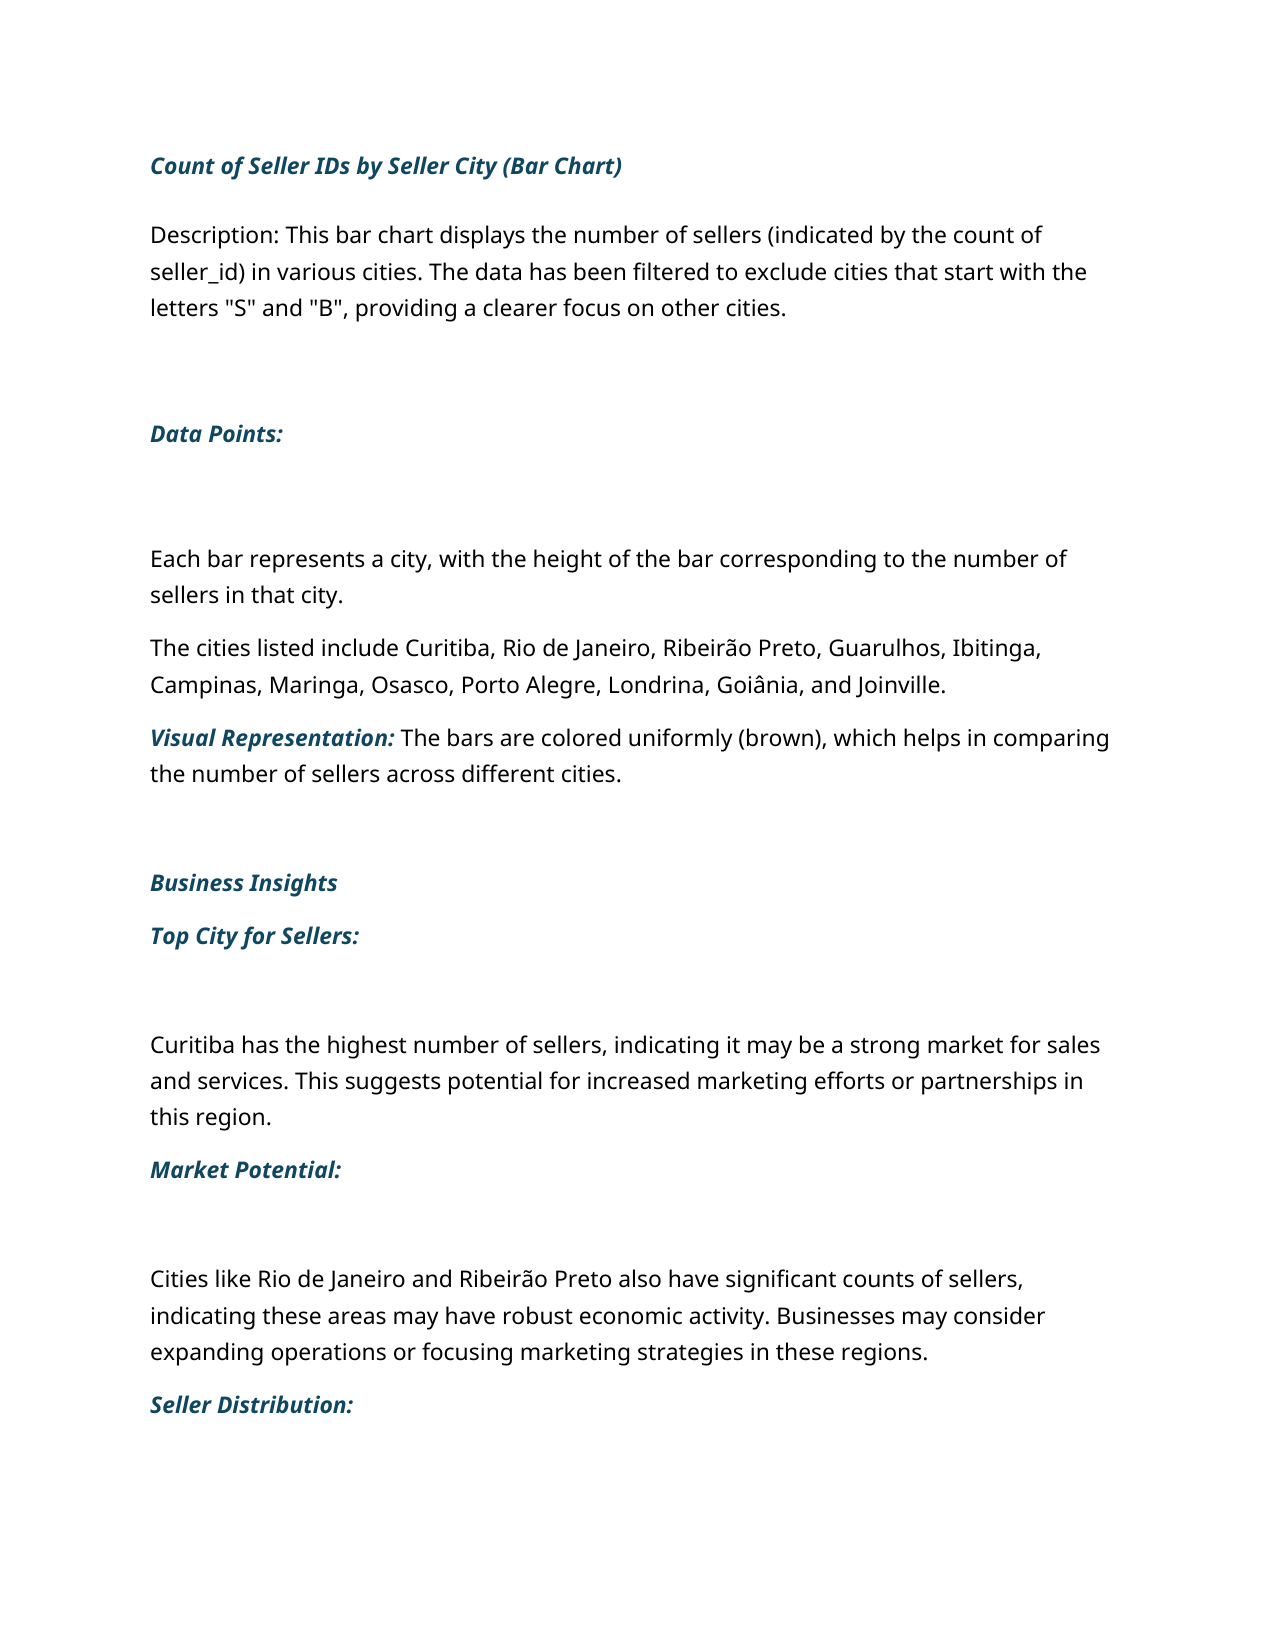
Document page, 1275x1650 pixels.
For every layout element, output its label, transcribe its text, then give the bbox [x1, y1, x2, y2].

subtitle Count of Seller IDs by Seller City (Bar Chart) [150, 150, 1125, 181]
text Description: This bar chart displays the number of sellers (indicated by the count of seller_id) in various cities. The data has been filtered to exclude cities that start with the letters "S" and "B", providing a clearer focus on other cities. [150, 219, 1125, 323]
text Market Potential: [150, 1154, 1125, 1186]
text Curitiba has the highest number of sellers, indicating it may be a strong market for sales and services. This suggests potential for increased marketing efforts or partnerships in this region. [150, 1029, 1125, 1133]
text Top City for Sellers: [150, 920, 1125, 951]
text Business Insights [150, 867, 1125, 898]
text Each bar represents a city, with the height of the bar corresponding to the number of sellers in that city. [150, 543, 1125, 611]
text Cities like Rio de Janeiro and Ribeirão Preto also have significant counts of sellers, indicating these areas may have robust economic activity. Businesses may consider expanding operations or focusing marketing strategies in these regions. [150, 1263, 1125, 1367]
subtitle Data Points: [150, 418, 1125, 449]
text Visual Representation: The bars are colored uniformly (brown), which helps in comparing the number of sellers across different cities. [150, 722, 1125, 789]
text The cities listed include Curitiba, Rio de Janeiro, Ribeirão Preto, Guarulhos, Ibitinga, Campinas, Maringa, Osasco, Porto Alegre, Londrina, Goiânia, and Joinville. [150, 632, 1125, 700]
text Seller Distribution: [150, 1389, 1125, 1420]
